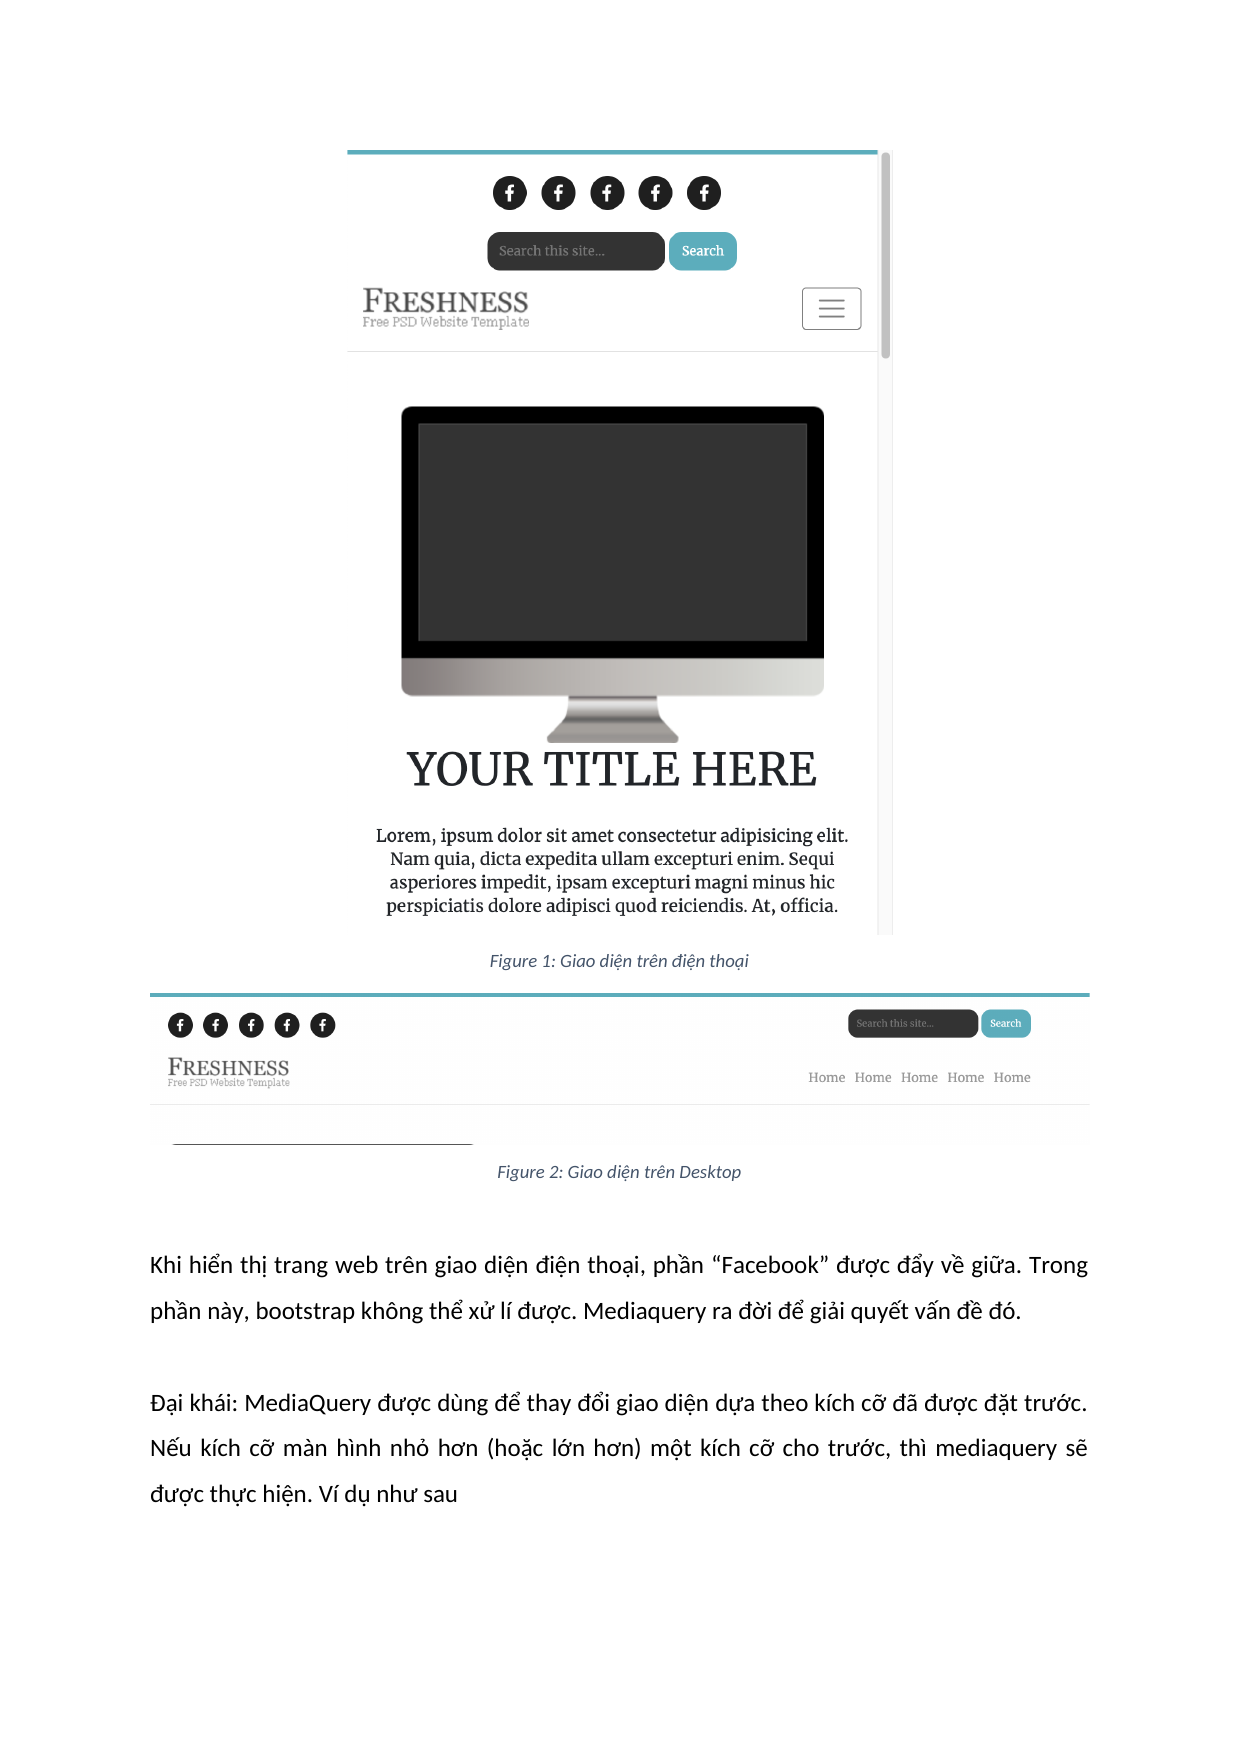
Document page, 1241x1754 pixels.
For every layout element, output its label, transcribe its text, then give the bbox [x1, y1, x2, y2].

picture [150, 993, 1090, 1145]
text Đại khái: MediaQuery được dùng để thay đổi giao diện dựa theo kích cỡ đã được đặt trước. Nếu kích cỡ màn hình nhỏ hơn (hoặc lớn hơn) một kích cỡ cho trước, thì mediaquery sẽ được thực hiện. Ví dụ như sau [150, 1387, 1090, 1509]
text Khi hiển thị trang web trên giao diện điện thoại, phần “Facebook” được đẩy về giữa. Trong phần này, bootstrap không thể xử lí được. Mediaquery ra đời để giải quyết vấn đề đó. [150, 1249, 1090, 1326]
picture [347, 150, 893, 935]
